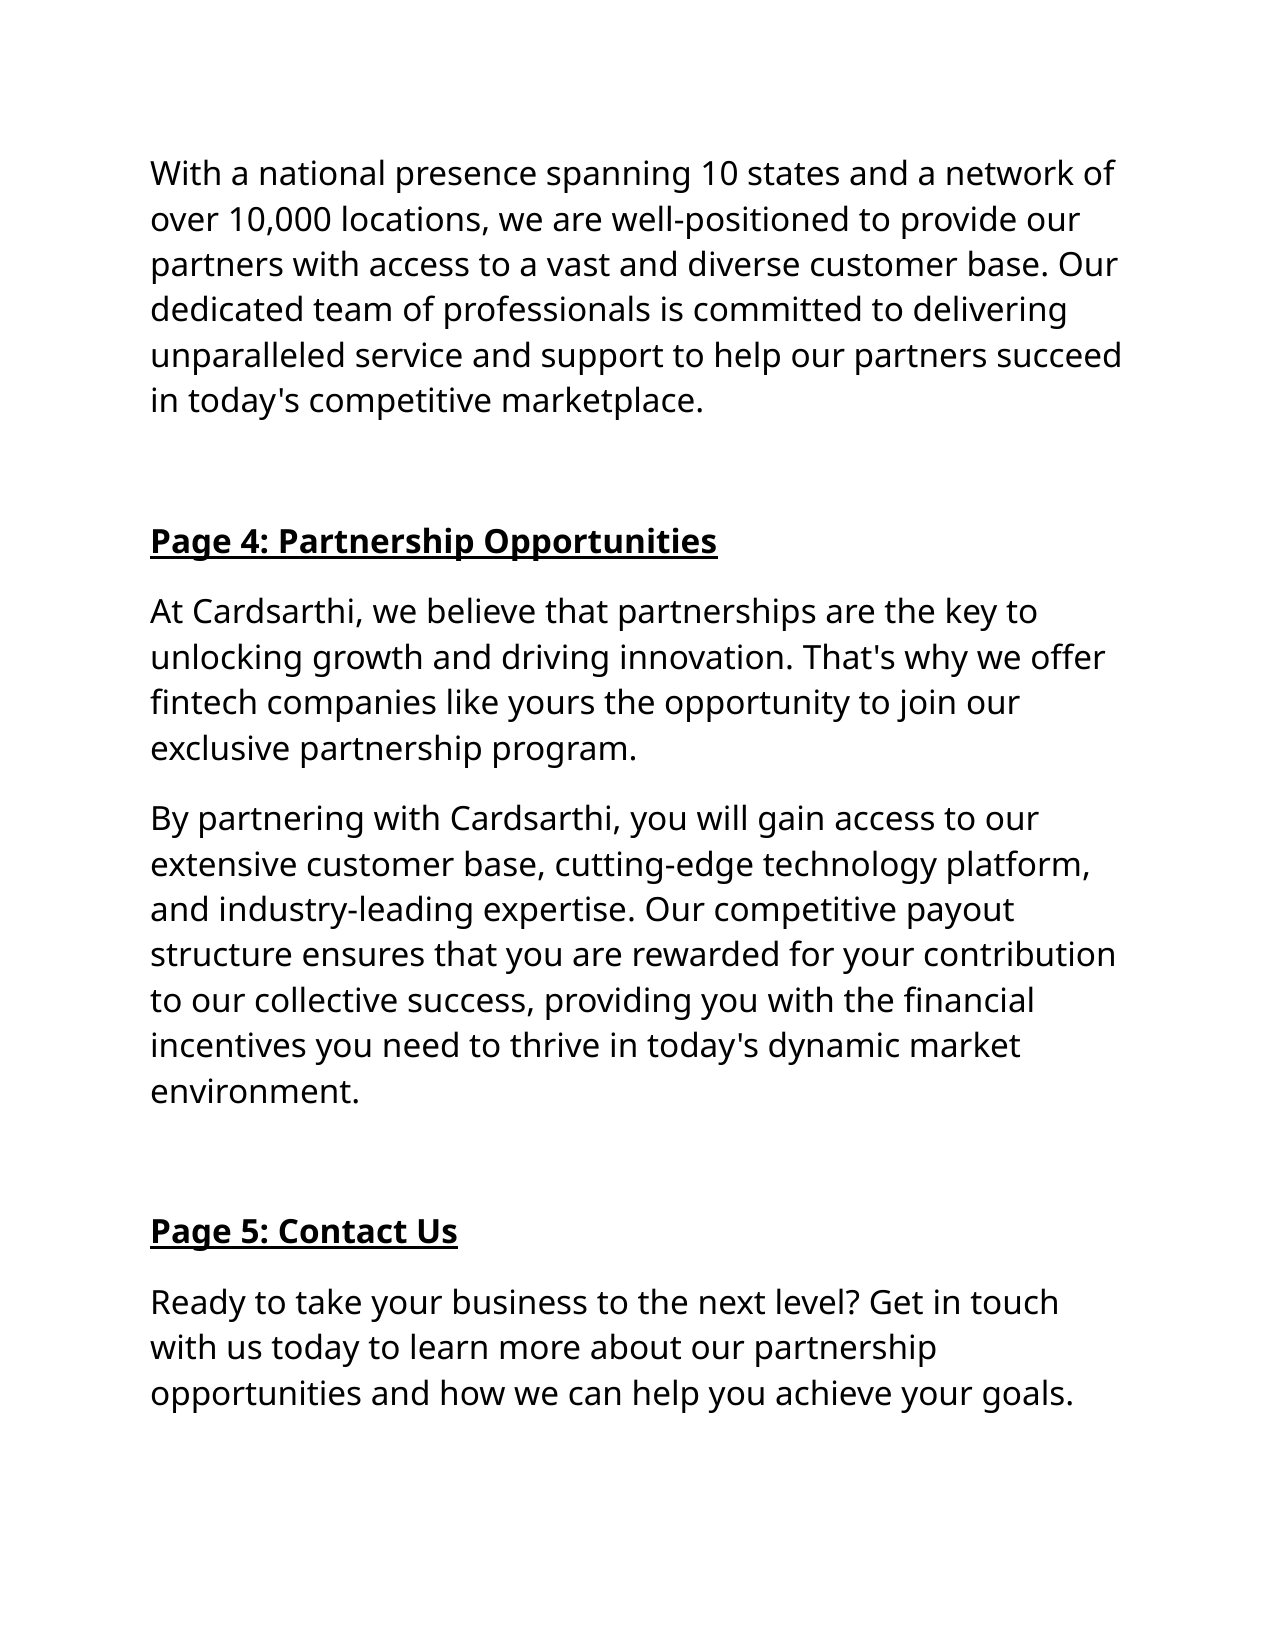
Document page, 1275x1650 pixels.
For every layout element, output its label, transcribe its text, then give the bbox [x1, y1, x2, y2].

text By partnering with Cardsarthi, you will gain access to our extensive customer base, cutting-edge technology platform, and industry-leading expertise. Our competitive payout structure ensures that you are rewarded for your contribution to our collective success, providing you with the financial incentives you need to thrive in today's dynamic market environment. [150, 795, 1125, 1113]
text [150, 1279, 1125, 1415]
text With a national presence spanning 10 states and a network of over 10,000 locations, we are well-positioned to provide our partners with access to a vast and diverse customer base. Our dedicated team of professionals is committed to delivering unparalleled service and support to help our partners succeed in today's competitive marketplace. [150, 150, 1125, 422]
text At Cardsarthi, we believe that partnerships are the key to unlocking growth and driving innovation. That's why we offer fintech companies like yours the opportunity to join our exclusive partnership program. [150, 588, 1125, 770]
text Page 4: Partnership Opportunities [150, 518, 1125, 563]
text Page 5: Contact Us [150, 1208, 1125, 1254]
